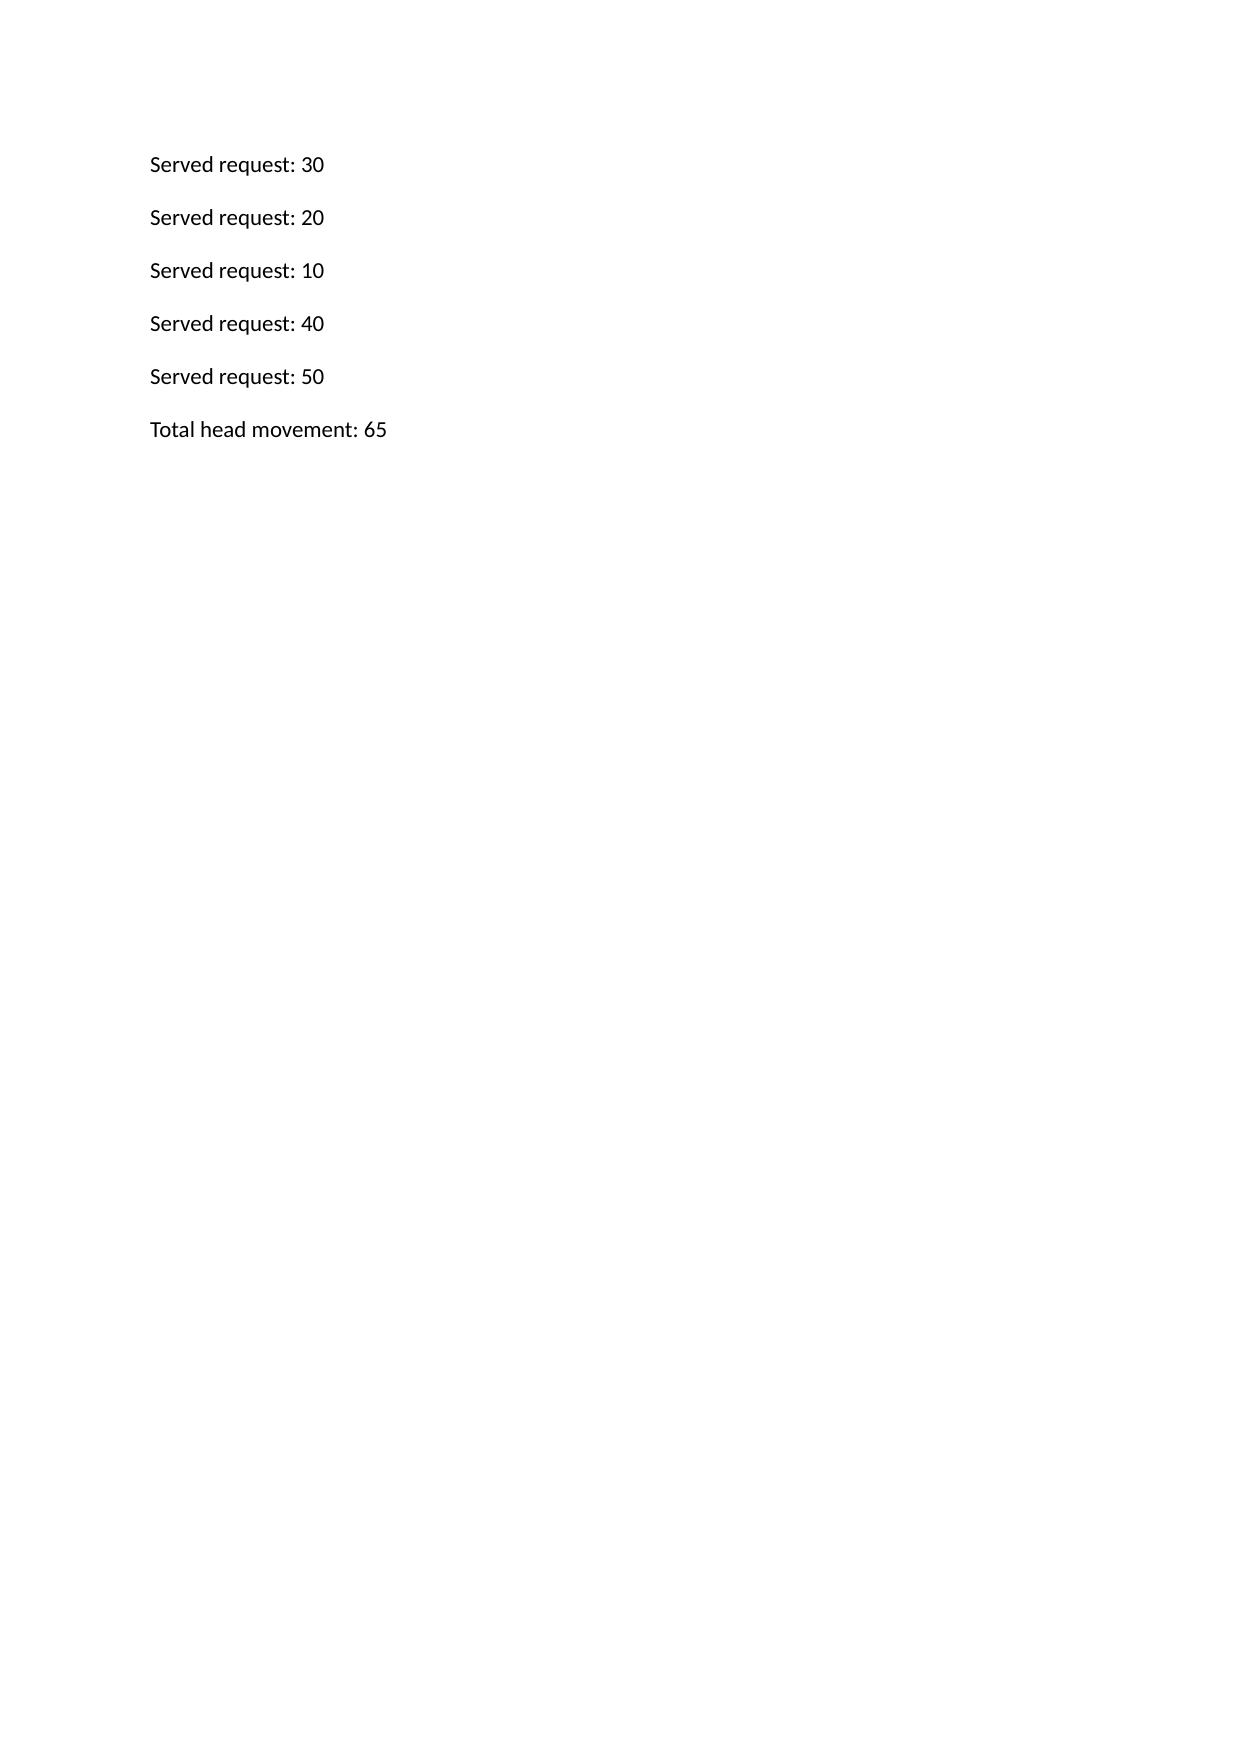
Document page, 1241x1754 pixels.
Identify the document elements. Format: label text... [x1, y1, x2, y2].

text Total head movement: 65 [150, 415, 1090, 443]
text Served request: 10 [150, 256, 1090, 284]
text Served request: 50 [150, 362, 1090, 390]
text Served request: 30 [150, 150, 1090, 178]
text Served request: 20 [150, 203, 1090, 231]
text Served request: 40 [150, 309, 1090, 337]
